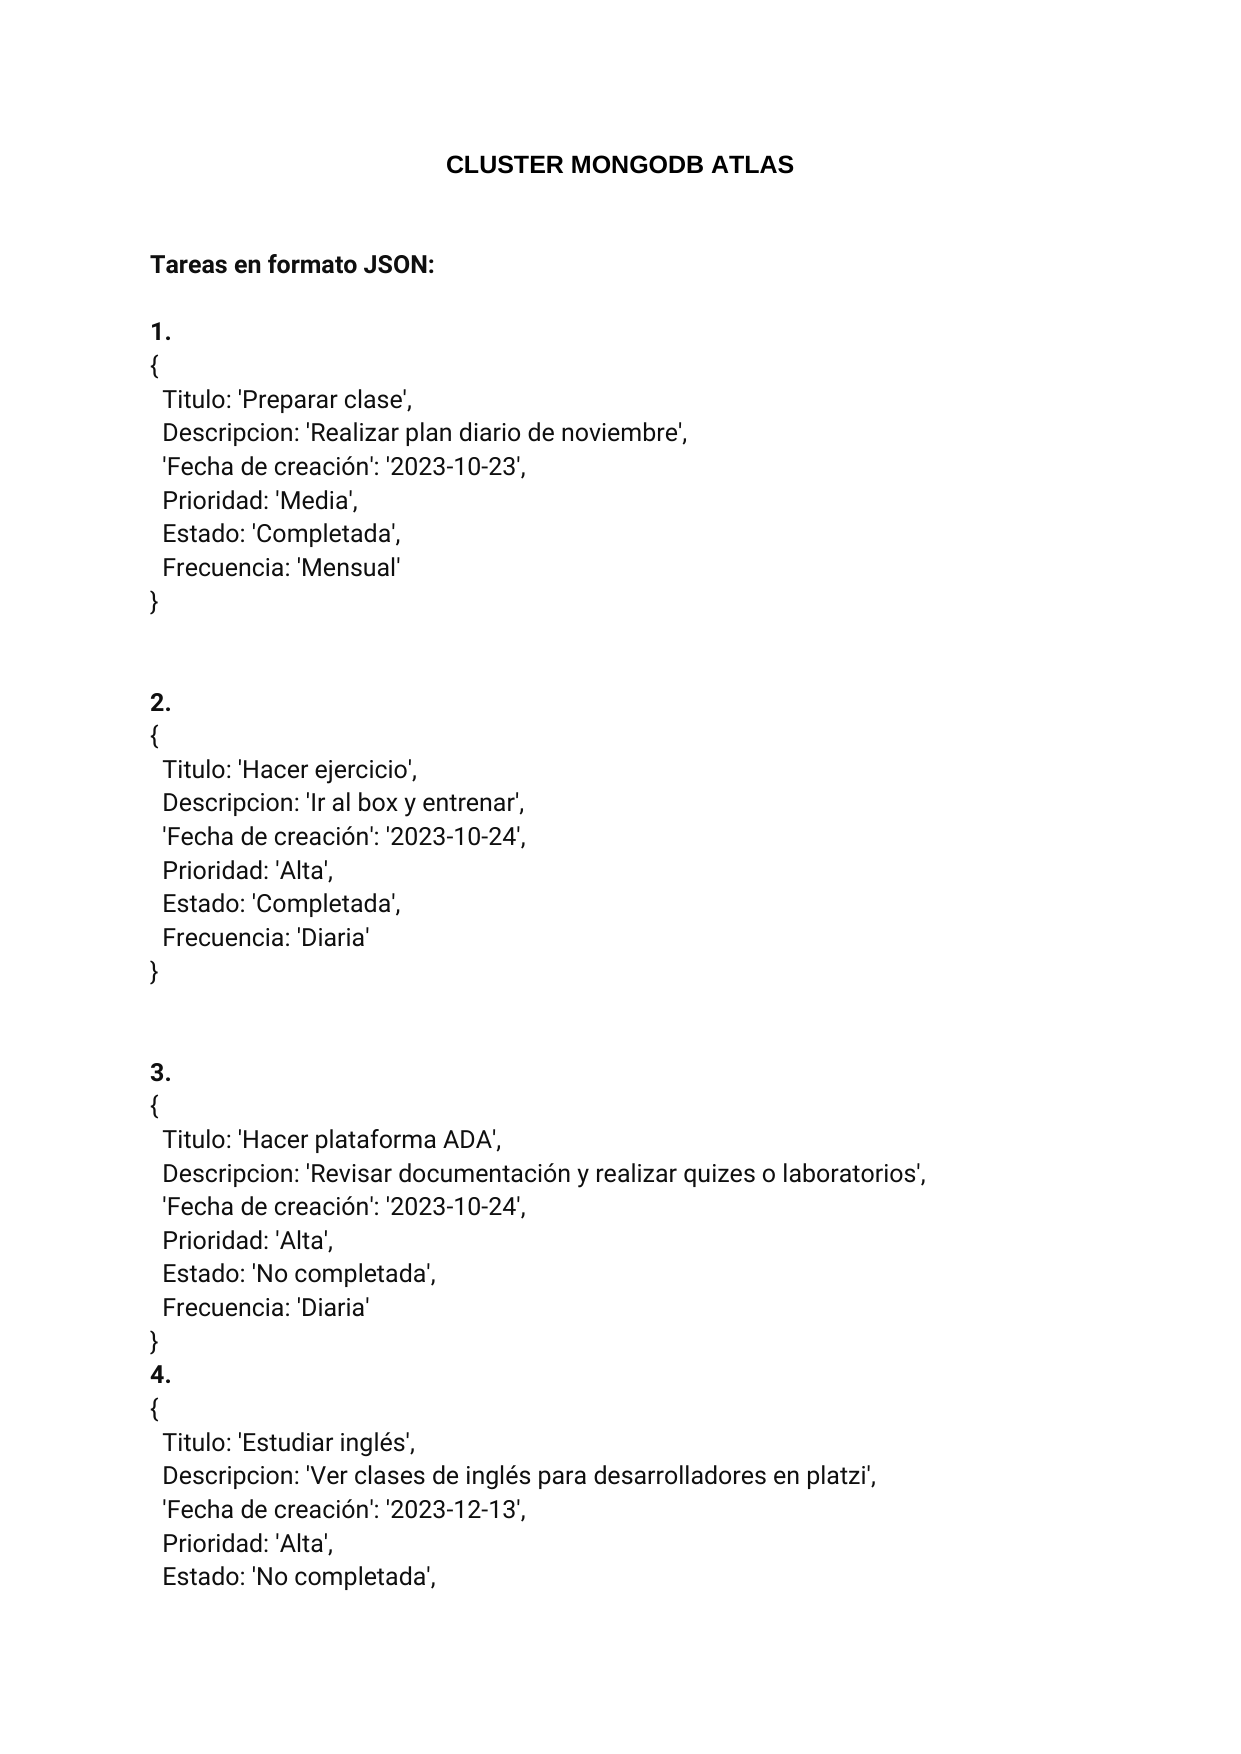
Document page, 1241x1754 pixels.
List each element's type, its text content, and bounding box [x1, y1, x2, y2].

text Tareas en formato JSON: [150, 250, 1090, 279]
text Prioridad: 'Alta', [150, 1226, 1090, 1255]
text Titulo: 'Preparar clase', [150, 385, 1090, 414]
text Prioridad: 'Media', [150, 486, 1090, 515]
text 4. [150, 1361, 1090, 1390]
text Titulo: 'Hacer ejercicio', [150, 755, 1090, 784]
text Descripcion: 'Revisar documentación y realizar quizes o laboratorios', [150, 1159, 1090, 1188]
text { [150, 1091, 1090, 1121]
text Estado: 'Completada', [150, 519, 1090, 549]
text Titulo: 'Estudiar inglés', [150, 1428, 1090, 1457]
text Frecuencia: 'Diaria' [150, 923, 1090, 952]
text Prioridad: 'Alta', [150, 856, 1090, 885]
text } [150, 1327, 1090, 1356]
text { [150, 1394, 1090, 1423]
text 3. [150, 1058, 1090, 1087]
text } [150, 587, 1090, 616]
text 'Fecha de creación': '2023-10-24', [150, 1192, 1090, 1222]
text { [150, 351, 1090, 381]
text 'Fecha de creación': '2023-10-23', [150, 452, 1090, 481]
text CLUSTER MONGODB ATLAS [150, 150, 1090, 179]
text Titulo: 'Hacer plataforma ADA', [150, 1125, 1090, 1154]
text Estado: 'No completada', [150, 1562, 1090, 1592]
text Descripcion: 'Realizar plan diario de noviembre', [150, 418, 1090, 448]
text Prioridad: 'Alta', [150, 1529, 1090, 1558]
text Frecuencia: 'Mensual' [150, 553, 1090, 582]
text } [150, 957, 1090, 986]
text 'Fecha de creación': '2023-12-13', [150, 1495, 1090, 1524]
text 1. [150, 318, 1090, 347]
text Estado: 'Completada', [150, 889, 1090, 919]
text Descripcion: 'Ir al box y entrenar', [150, 789, 1090, 818]
text Estado: 'No completada', [150, 1260, 1090, 1289]
text 2. [150, 688, 1090, 717]
text Descripcion: 'Ver clases de inglés para desarrolladores en platzi', [150, 1462, 1090, 1491]
text 'Fecha de creación': '2023-10-24', [150, 822, 1090, 852]
text { [150, 721, 1090, 751]
text Frecuencia: 'Diaria' [150, 1293, 1090, 1323]
